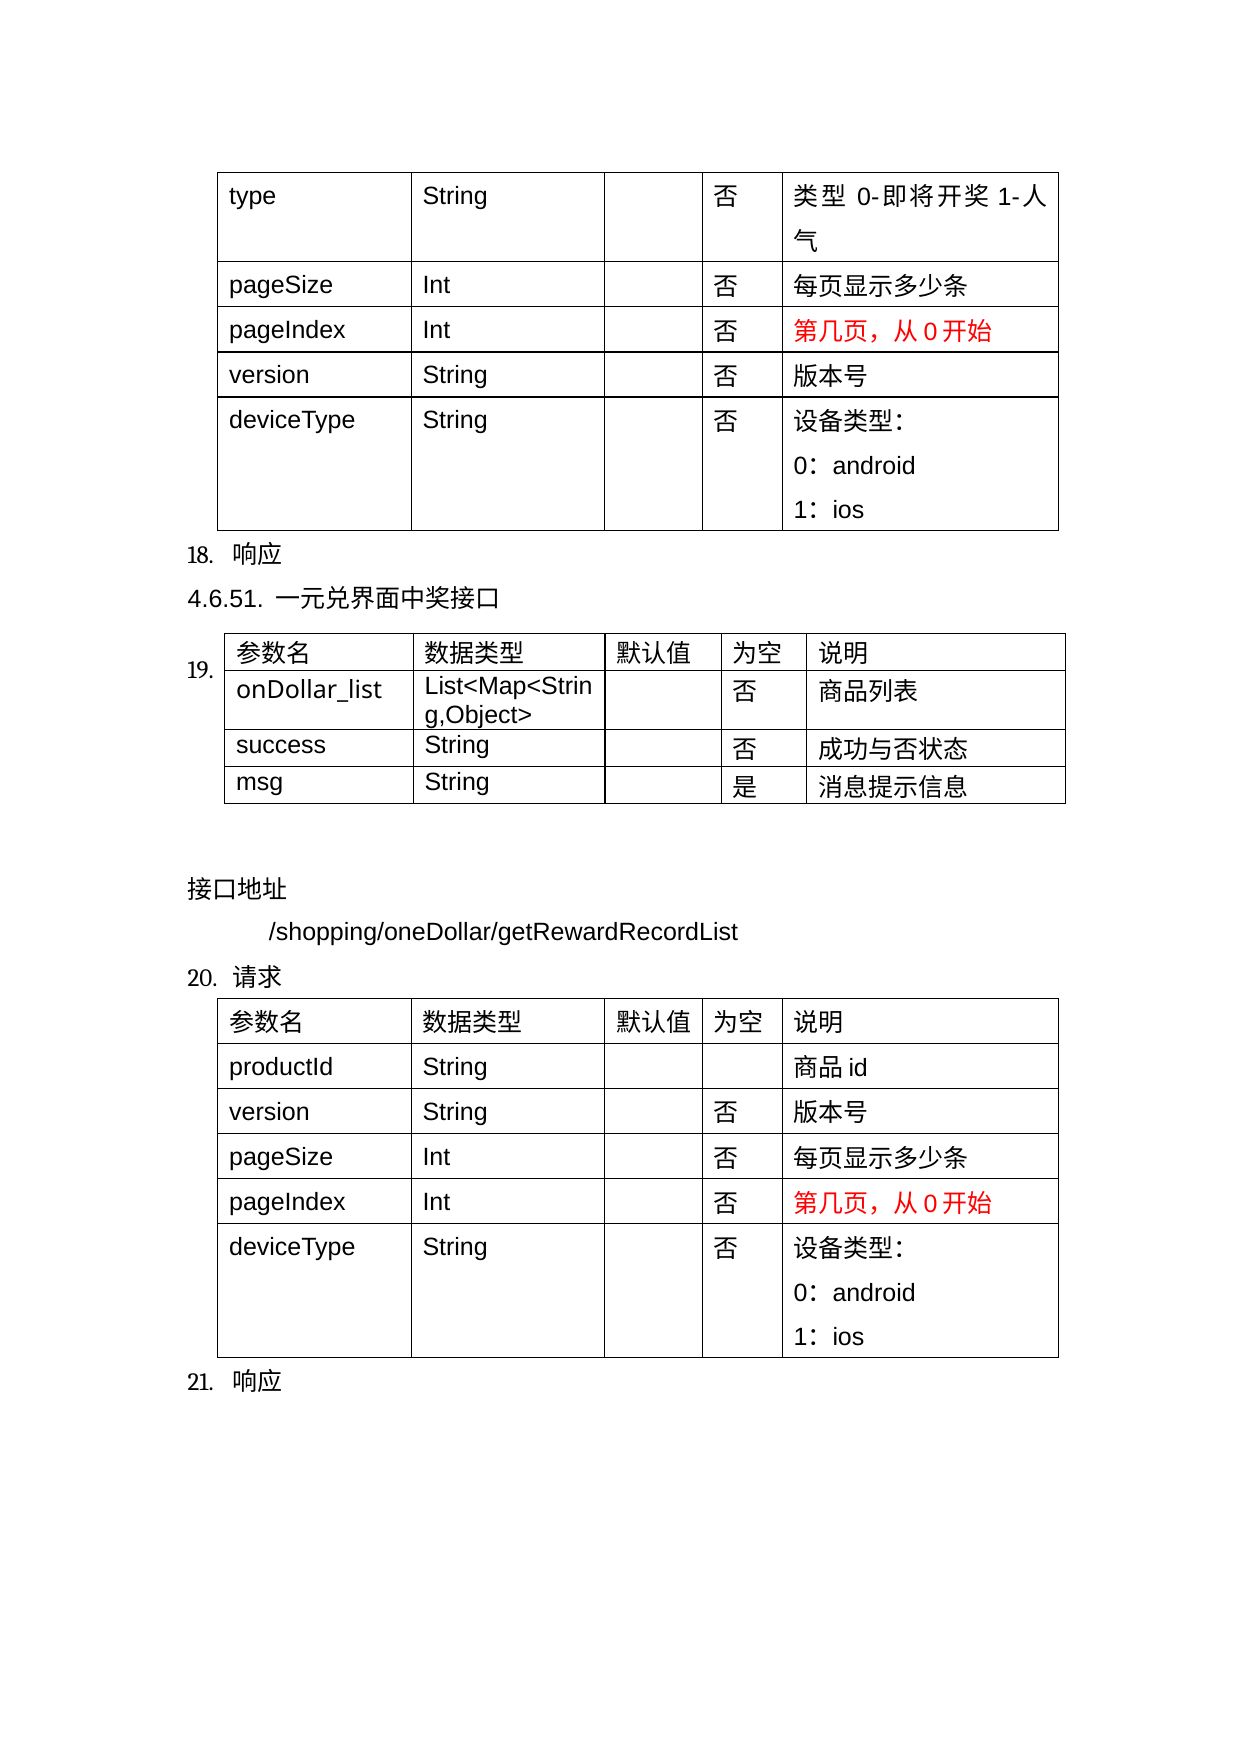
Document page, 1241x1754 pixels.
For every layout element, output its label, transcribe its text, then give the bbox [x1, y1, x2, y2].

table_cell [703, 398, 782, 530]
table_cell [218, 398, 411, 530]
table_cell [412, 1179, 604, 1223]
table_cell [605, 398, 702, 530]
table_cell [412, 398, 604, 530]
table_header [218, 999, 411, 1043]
list 响应 [187, 531, 1053, 575]
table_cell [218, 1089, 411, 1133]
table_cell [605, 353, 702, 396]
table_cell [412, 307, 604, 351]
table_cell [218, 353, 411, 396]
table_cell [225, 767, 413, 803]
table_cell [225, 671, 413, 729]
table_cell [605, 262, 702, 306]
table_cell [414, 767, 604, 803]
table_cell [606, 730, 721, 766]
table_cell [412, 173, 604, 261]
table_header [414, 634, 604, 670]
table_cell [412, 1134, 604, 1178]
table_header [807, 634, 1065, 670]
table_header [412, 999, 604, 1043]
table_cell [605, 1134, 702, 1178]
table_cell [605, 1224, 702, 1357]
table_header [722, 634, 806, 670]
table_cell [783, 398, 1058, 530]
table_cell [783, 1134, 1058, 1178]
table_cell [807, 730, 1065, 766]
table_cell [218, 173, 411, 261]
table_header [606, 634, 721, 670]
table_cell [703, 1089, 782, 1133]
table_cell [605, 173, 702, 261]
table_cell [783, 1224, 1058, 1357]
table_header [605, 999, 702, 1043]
list 响应 [187, 1358, 1053, 1402]
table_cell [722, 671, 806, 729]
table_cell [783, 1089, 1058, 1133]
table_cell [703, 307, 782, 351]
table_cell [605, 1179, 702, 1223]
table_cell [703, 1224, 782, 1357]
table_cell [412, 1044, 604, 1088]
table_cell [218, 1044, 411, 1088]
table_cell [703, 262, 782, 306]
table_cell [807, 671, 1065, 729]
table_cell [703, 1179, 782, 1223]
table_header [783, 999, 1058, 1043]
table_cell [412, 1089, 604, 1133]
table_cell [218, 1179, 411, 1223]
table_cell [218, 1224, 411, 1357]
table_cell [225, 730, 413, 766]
subtitle 一元兑界面中奖接口 [187, 575, 1053, 619]
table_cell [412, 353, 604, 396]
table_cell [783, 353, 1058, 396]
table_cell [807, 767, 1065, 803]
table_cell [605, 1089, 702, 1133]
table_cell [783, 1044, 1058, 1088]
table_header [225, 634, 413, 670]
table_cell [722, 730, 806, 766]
list 接口地址 [187, 645, 1053, 910]
text /shopping/oneDollar/getRewardRecordList [269, 910, 1053, 954]
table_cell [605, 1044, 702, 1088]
list 请求 [187, 954, 1053, 998]
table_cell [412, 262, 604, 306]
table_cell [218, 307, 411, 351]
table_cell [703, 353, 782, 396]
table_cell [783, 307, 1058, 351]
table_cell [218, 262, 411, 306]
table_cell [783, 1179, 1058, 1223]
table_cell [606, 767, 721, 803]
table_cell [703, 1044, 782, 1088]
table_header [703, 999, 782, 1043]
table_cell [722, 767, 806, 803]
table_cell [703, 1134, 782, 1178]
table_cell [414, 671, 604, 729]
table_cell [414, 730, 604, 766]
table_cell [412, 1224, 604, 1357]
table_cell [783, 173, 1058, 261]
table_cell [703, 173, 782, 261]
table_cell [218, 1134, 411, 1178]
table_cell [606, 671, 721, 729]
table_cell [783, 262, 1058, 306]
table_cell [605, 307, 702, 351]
